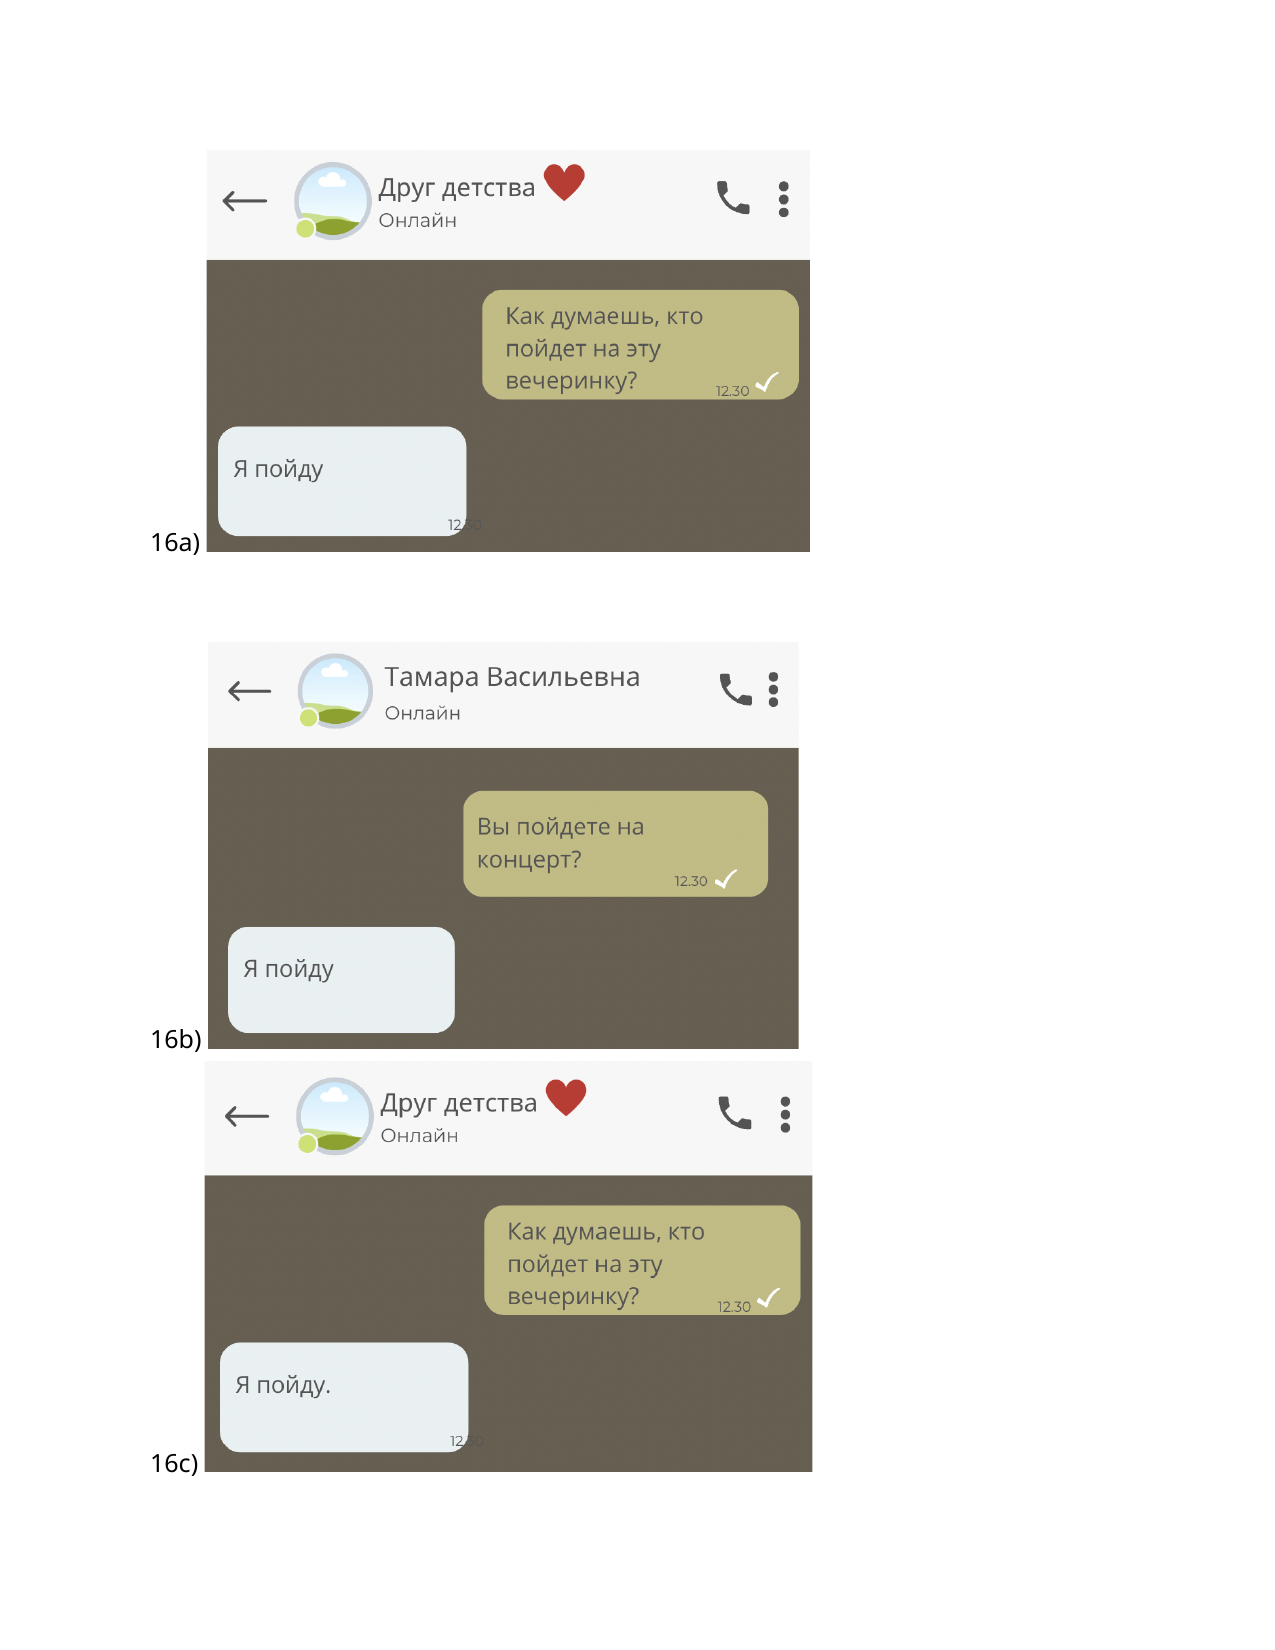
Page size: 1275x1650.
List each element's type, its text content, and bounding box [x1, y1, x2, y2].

picture [206, 150, 810, 552]
picture [204, 1061, 813, 1472]
picture [208, 642, 799, 1049]
